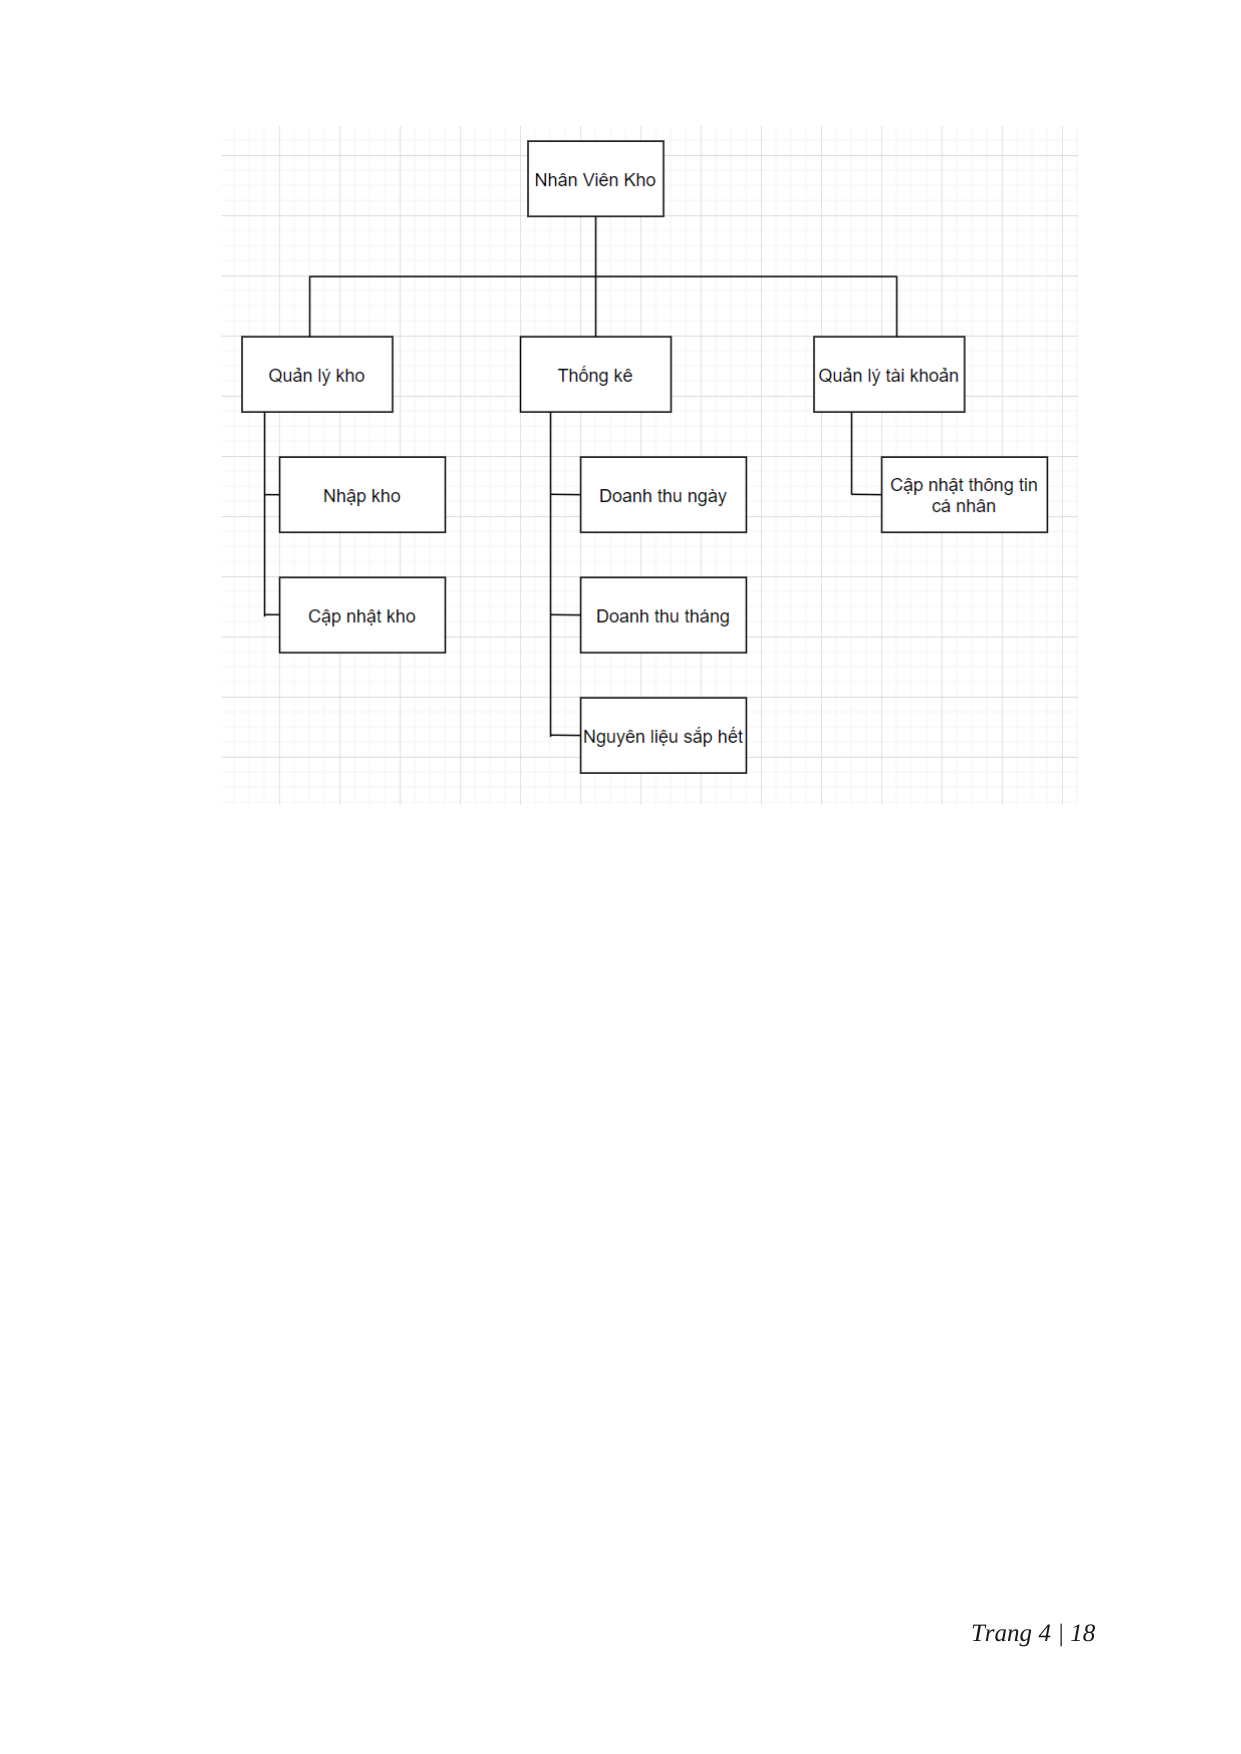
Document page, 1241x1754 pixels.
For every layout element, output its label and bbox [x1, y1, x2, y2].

picture [221, 126, 1079, 805]
